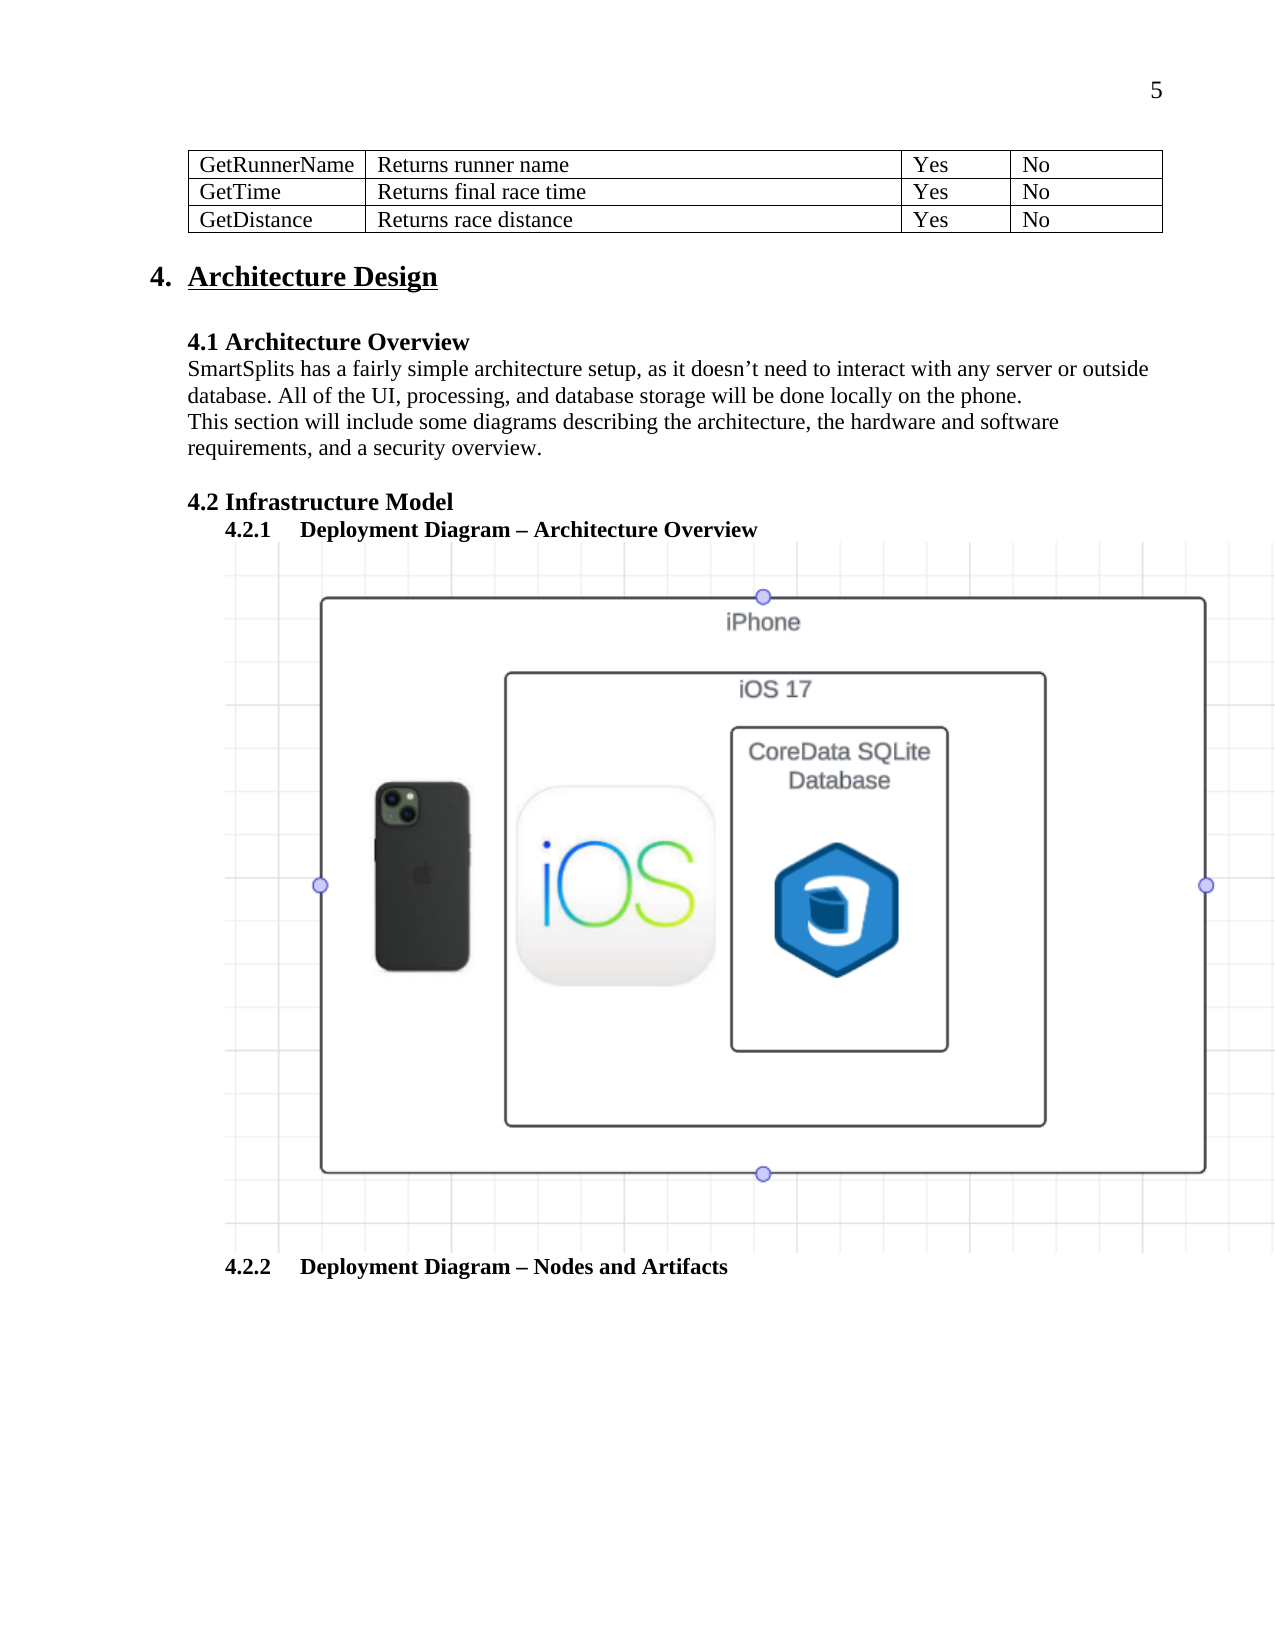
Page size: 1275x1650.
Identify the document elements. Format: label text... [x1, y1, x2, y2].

list Infrastructure Model [187, 487, 1162, 516]
table_cell GetRunnerName [189, 151, 365, 177]
table_cell Returns race distance [366, 206, 901, 232]
picture [225, 542, 1275, 1253]
list Architecture Overview [187, 327, 1162, 355]
list Deployment Diagram – Nodes and Artifacts [225, 1253, 1162, 1279]
table_cell GetTime [189, 179, 365, 205]
table_cell No [1011, 179, 1162, 205]
text SmartSplits has a fairly simple architecture setup, as it doesn’t need to interact with any server or outside database. All of the UI, processing, and database storage will be done locally on the phone. [187, 355, 1162, 408]
table_cell No [1011, 206, 1162, 232]
text This section will include some diagrams describing the architecture, the hardware and software requirements, and a security overview. [187, 408, 1162, 461]
table_cell Yes [902, 151, 1010, 177]
list Deployment Diagram – Architecture Overview [225, 516, 1162, 542]
table_cell Returns runner name [366, 151, 901, 177]
table_cell No [1011, 151, 1162, 177]
table_cell Returns final race time [366, 179, 901, 205]
table_cell Yes [902, 206, 1010, 232]
table_cell Yes [902, 179, 1010, 205]
table_cell GetDistance [189, 206, 365, 232]
text Architecture Design [150, 259, 1162, 293]
